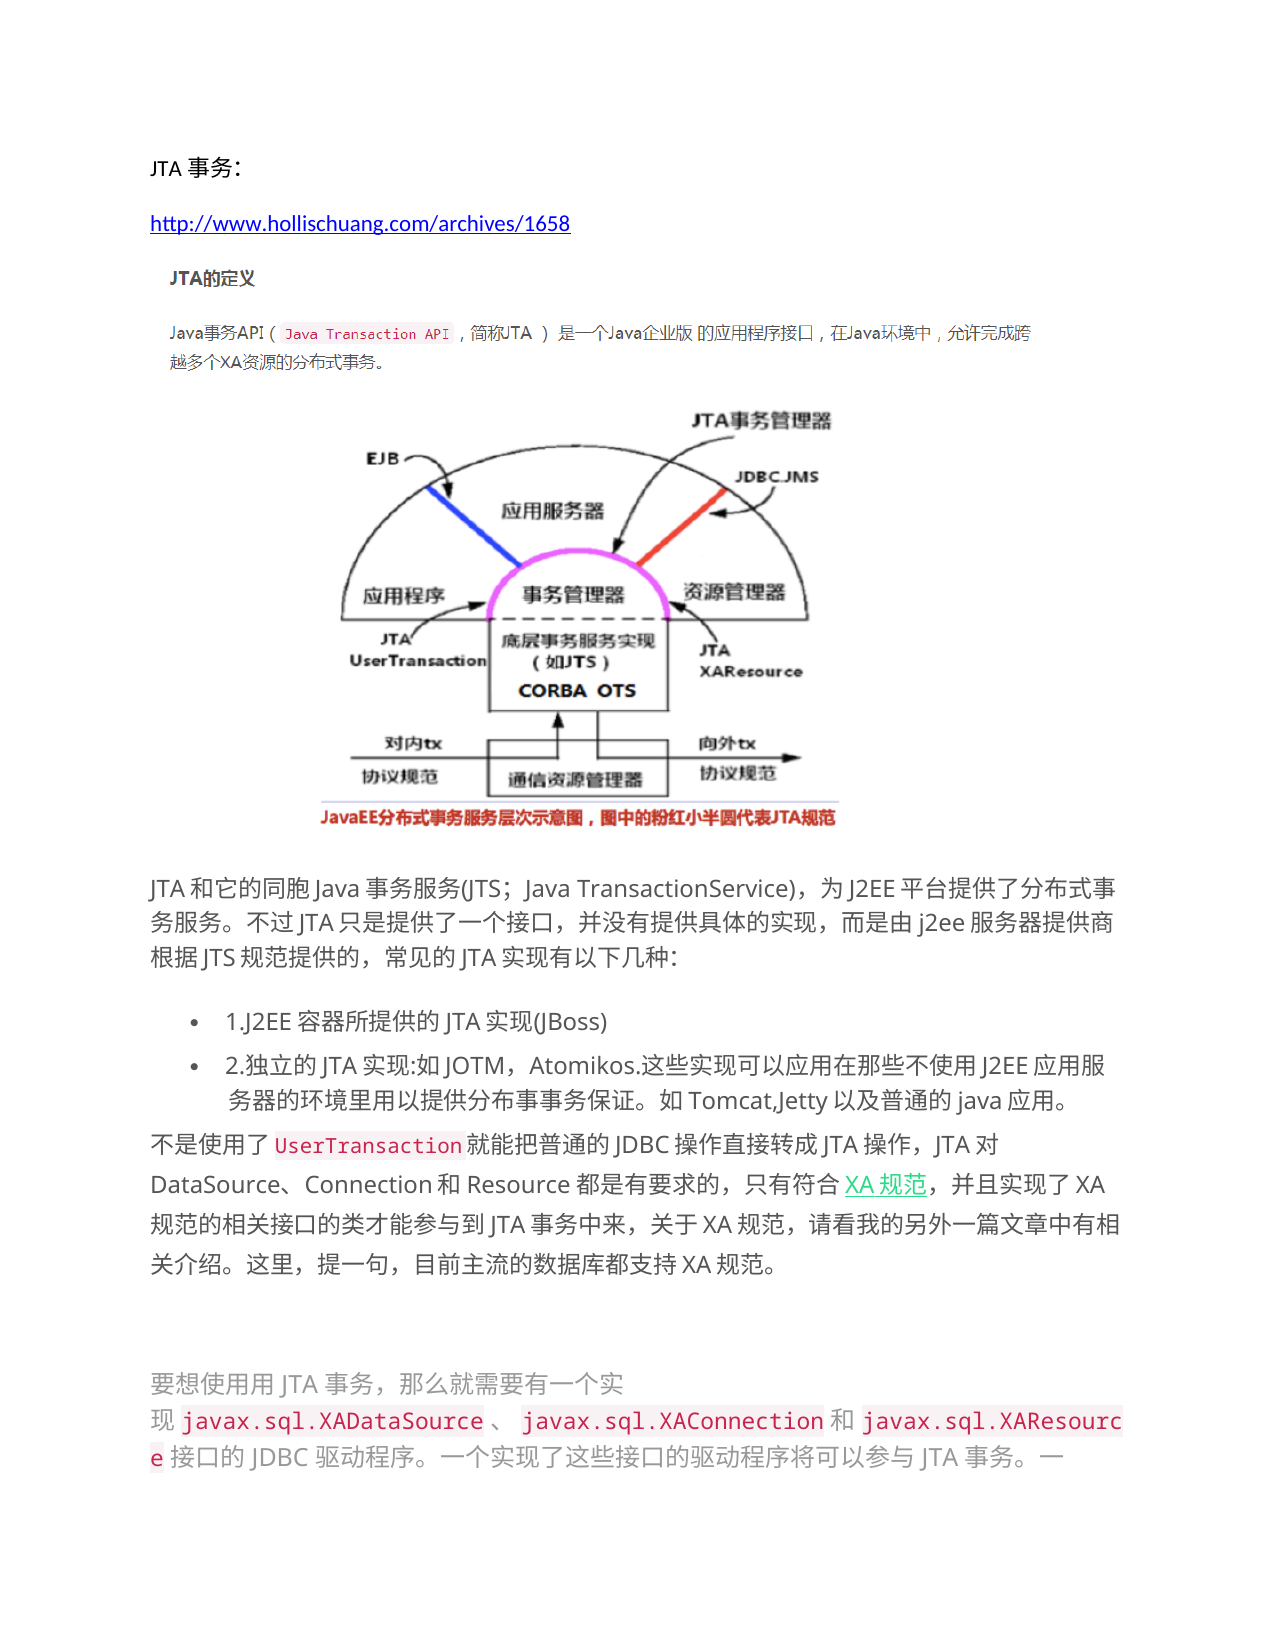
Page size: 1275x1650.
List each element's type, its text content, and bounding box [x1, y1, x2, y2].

text JTA和它的同胞Java事务服务(JTS；Java TransactionService)，为J2EE平台提供了分布式事务服务。不过JTA只是提供了一个接口，并没有提供具体的实现，而是由j2ee服务器提供商 根据JTS规范提供的，常见的JTA实现有以下几种： [150, 869, 1125, 973]
list 2.独立的JTA实现:如JOTM，Atomikos.这些实现可以应用在那些不使用J2EE应用服务器的环境里用以提供分布事事务保证。如Tomcat,Jetty以及普通的java应用。 [191, 1047, 1125, 1116]
text JTA 事务： [150, 150, 1125, 183]
text 不是使用了UserTransaction就能把普通的JDBC操作直接转成JTA操作，JTA对DataSource、Connection和Resource 都是有要求的，只有符合XA规范，并且实现了XA规范的相关接口的类才能参与到JTA事务中来，关于XA规范，请看我的另外一篇文章中有相关介绍。这里，提一句，目前主流的数据库都支持XA规范。 [150, 1126, 1125, 1280]
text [150, 1364, 1125, 1473]
list 1.J2EE容器所提供的JTA实现(JBoss) [191, 1003, 1125, 1037]
text http://www.hollischuang.com/archives/1658 [150, 209, 1125, 237]
picture [150, 262, 1050, 845]
